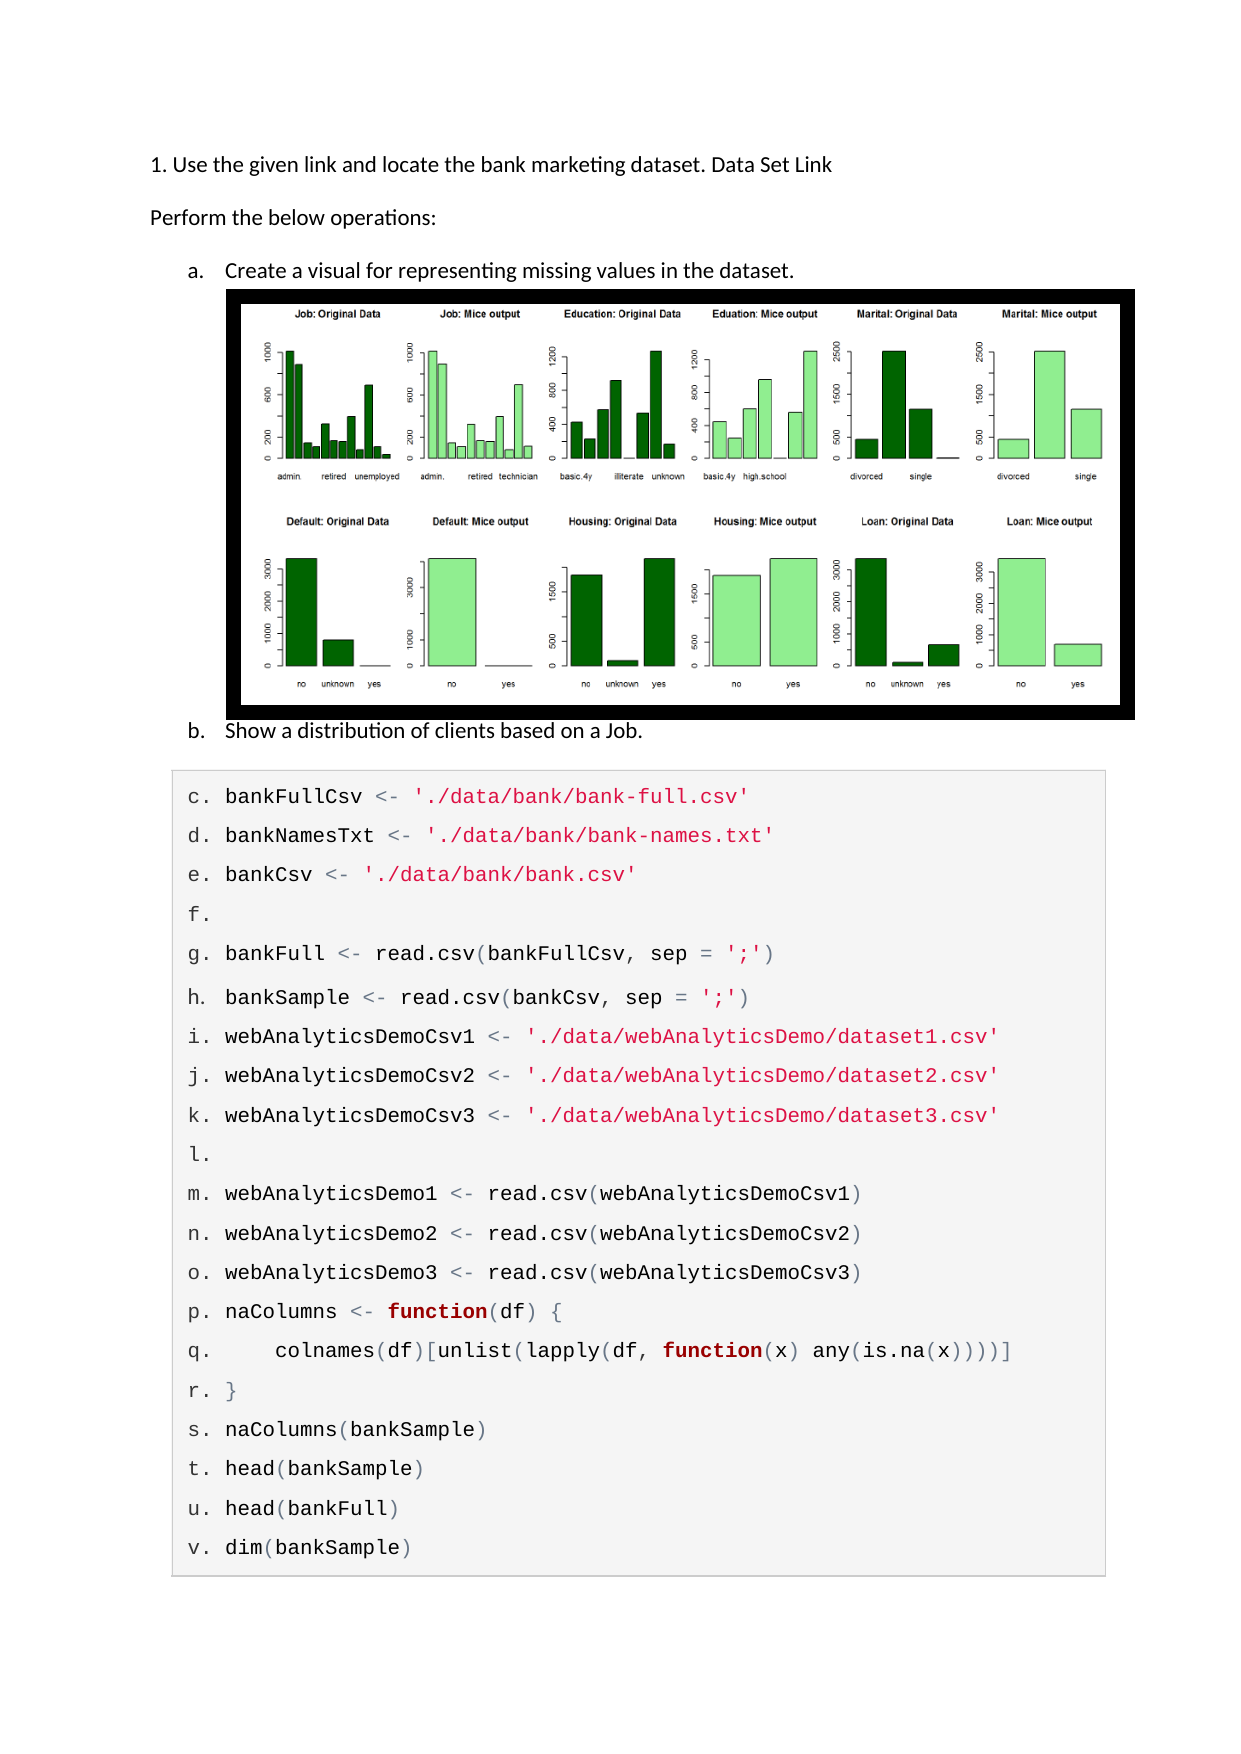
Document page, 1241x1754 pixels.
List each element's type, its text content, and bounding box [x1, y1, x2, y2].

list head(bankSample) [173, 1442, 1105, 1481]
list Show a distribution of clients based on a Job. [187, 717, 1090, 744]
list bankSample <- read.csv(bankCsv, sep = ';') [173, 966, 1105, 1010]
list webAnalyticsDemo2 <- read.csv(webAnalyticsDemoCsv2) [173, 1206, 1105, 1246]
list webAnalyticsDemo3 <- read.csv(webAnalyticsDemoCsv3) [173, 1246, 1105, 1285]
list webAnalyticsDemoCsv3 <- './data/webAnalyticsDemo/dataset3.csv' [173, 1089, 1105, 1128]
list webAnalyticsDemoCsv1 <- './data/webAnalyticsDemo/dataset1.csv' [173, 1010, 1105, 1049]
list dim(bankSample) [173, 1521, 1105, 1575]
text Perform the below operations: [150, 203, 1090, 231]
list head(bankFull) [173, 1481, 1105, 1521]
list bankCsv <- './data/bank/bank.csv' [173, 848, 1105, 887]
list Create a visual for representing missing values in the dataset. [187, 256, 1090, 284]
list naColumns <- function(df) { [173, 1285, 1105, 1324]
list bankFull <- read.csv(bankFullCsv, sep = ';') [173, 927, 1105, 966]
text 1. Use the given link and locate the bank marketing dataset. Data Set Link [150, 150, 1090, 178]
list colnames(df)[unlist(lapply(df, function(x) any(is.na(x))))] [173, 1324, 1105, 1363]
list naColumns(bankSample) [173, 1403, 1105, 1442]
list bankFullCsv <- './data/bank/bank-full.csv' [173, 771, 1105, 809]
list webAnalyticsDemo1 <- read.csv(webAnalyticsDemoCsv1) [173, 1167, 1105, 1206]
list bankNamesTxt <- './data/bank/bank-names.txt' [173, 809, 1105, 848]
picture [241, 304, 1120, 705]
list webAnalyticsDemoCsv2 <- './data/webAnalyticsDemo/dataset2.csv' [173, 1049, 1105, 1089]
list } [173, 1363, 1105, 1403]
